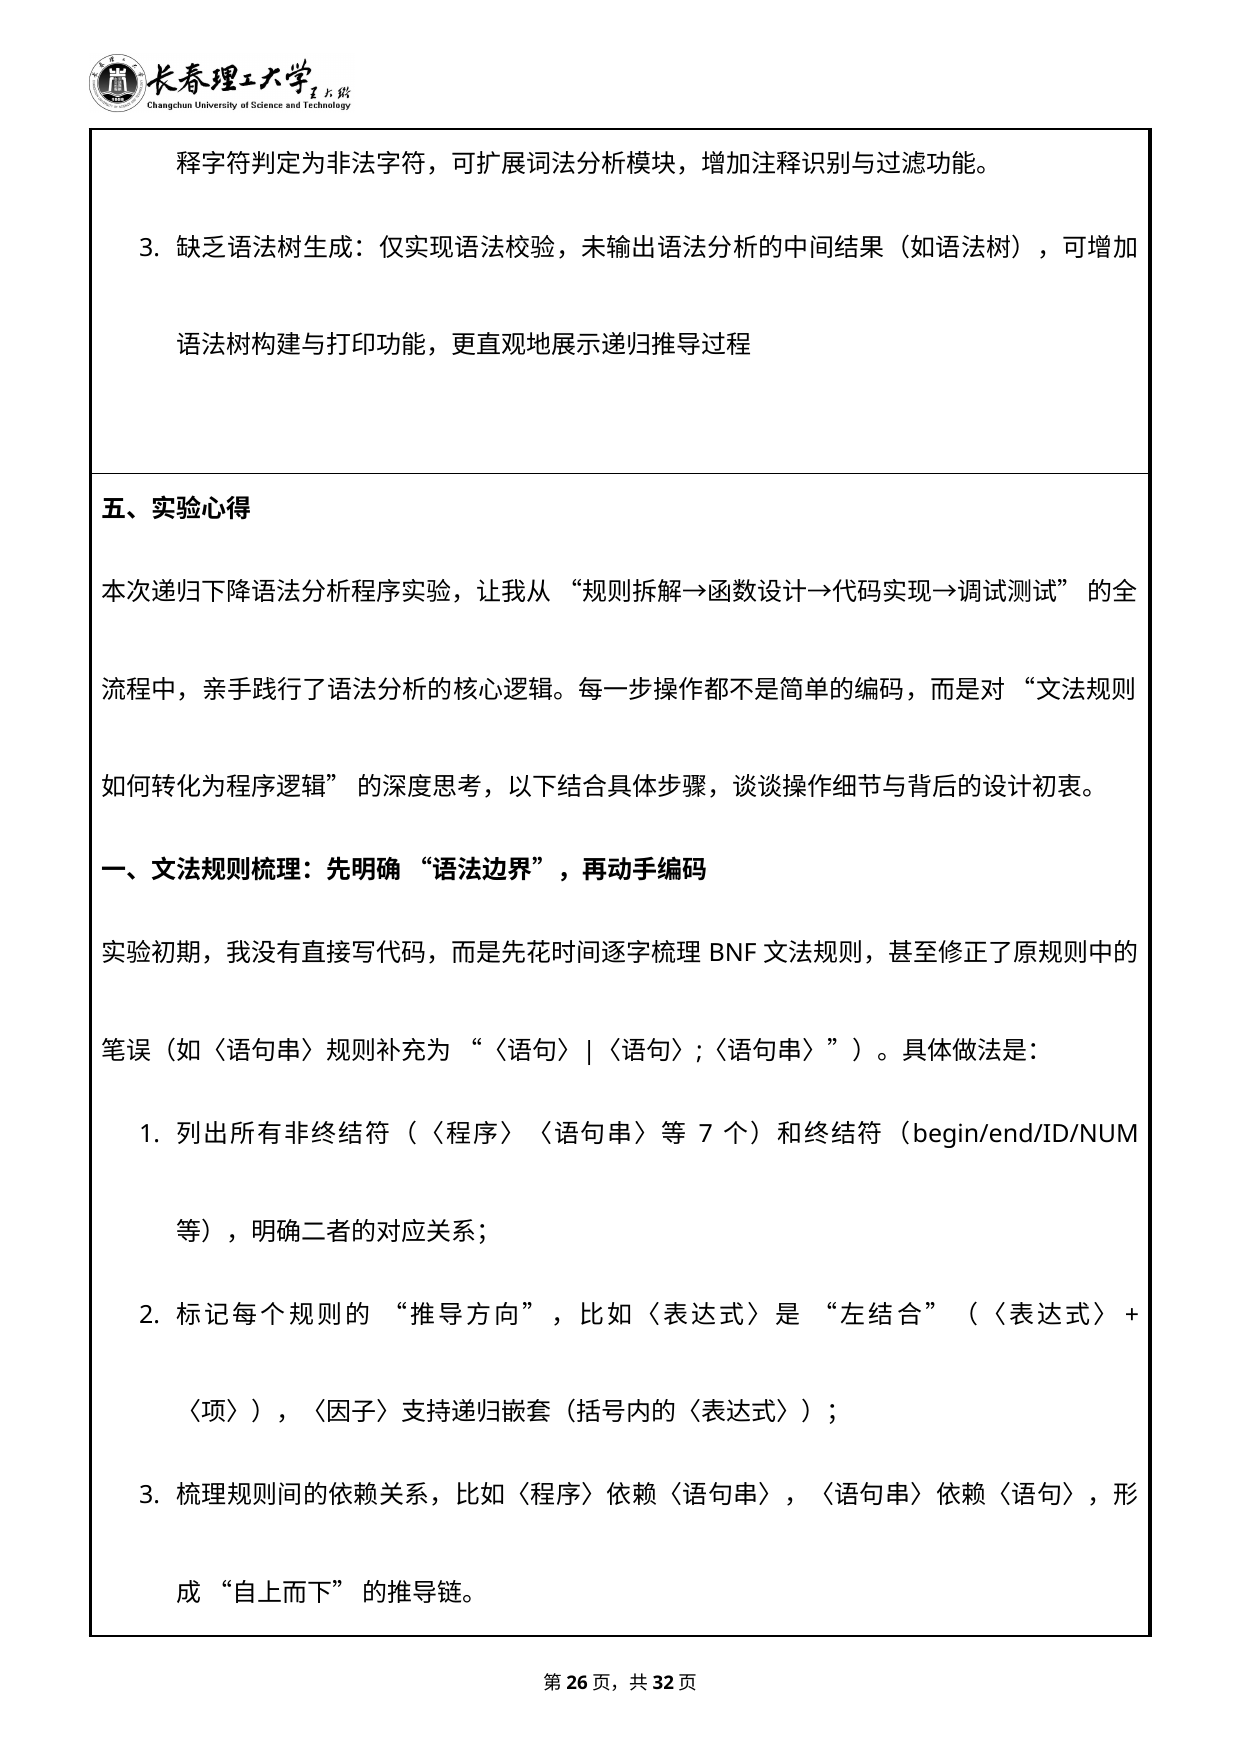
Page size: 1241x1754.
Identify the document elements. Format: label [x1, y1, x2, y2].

table_cell [92, 474, 1148, 1635]
picture [88, 53, 356, 113]
table_cell [92, 130, 1148, 472]
